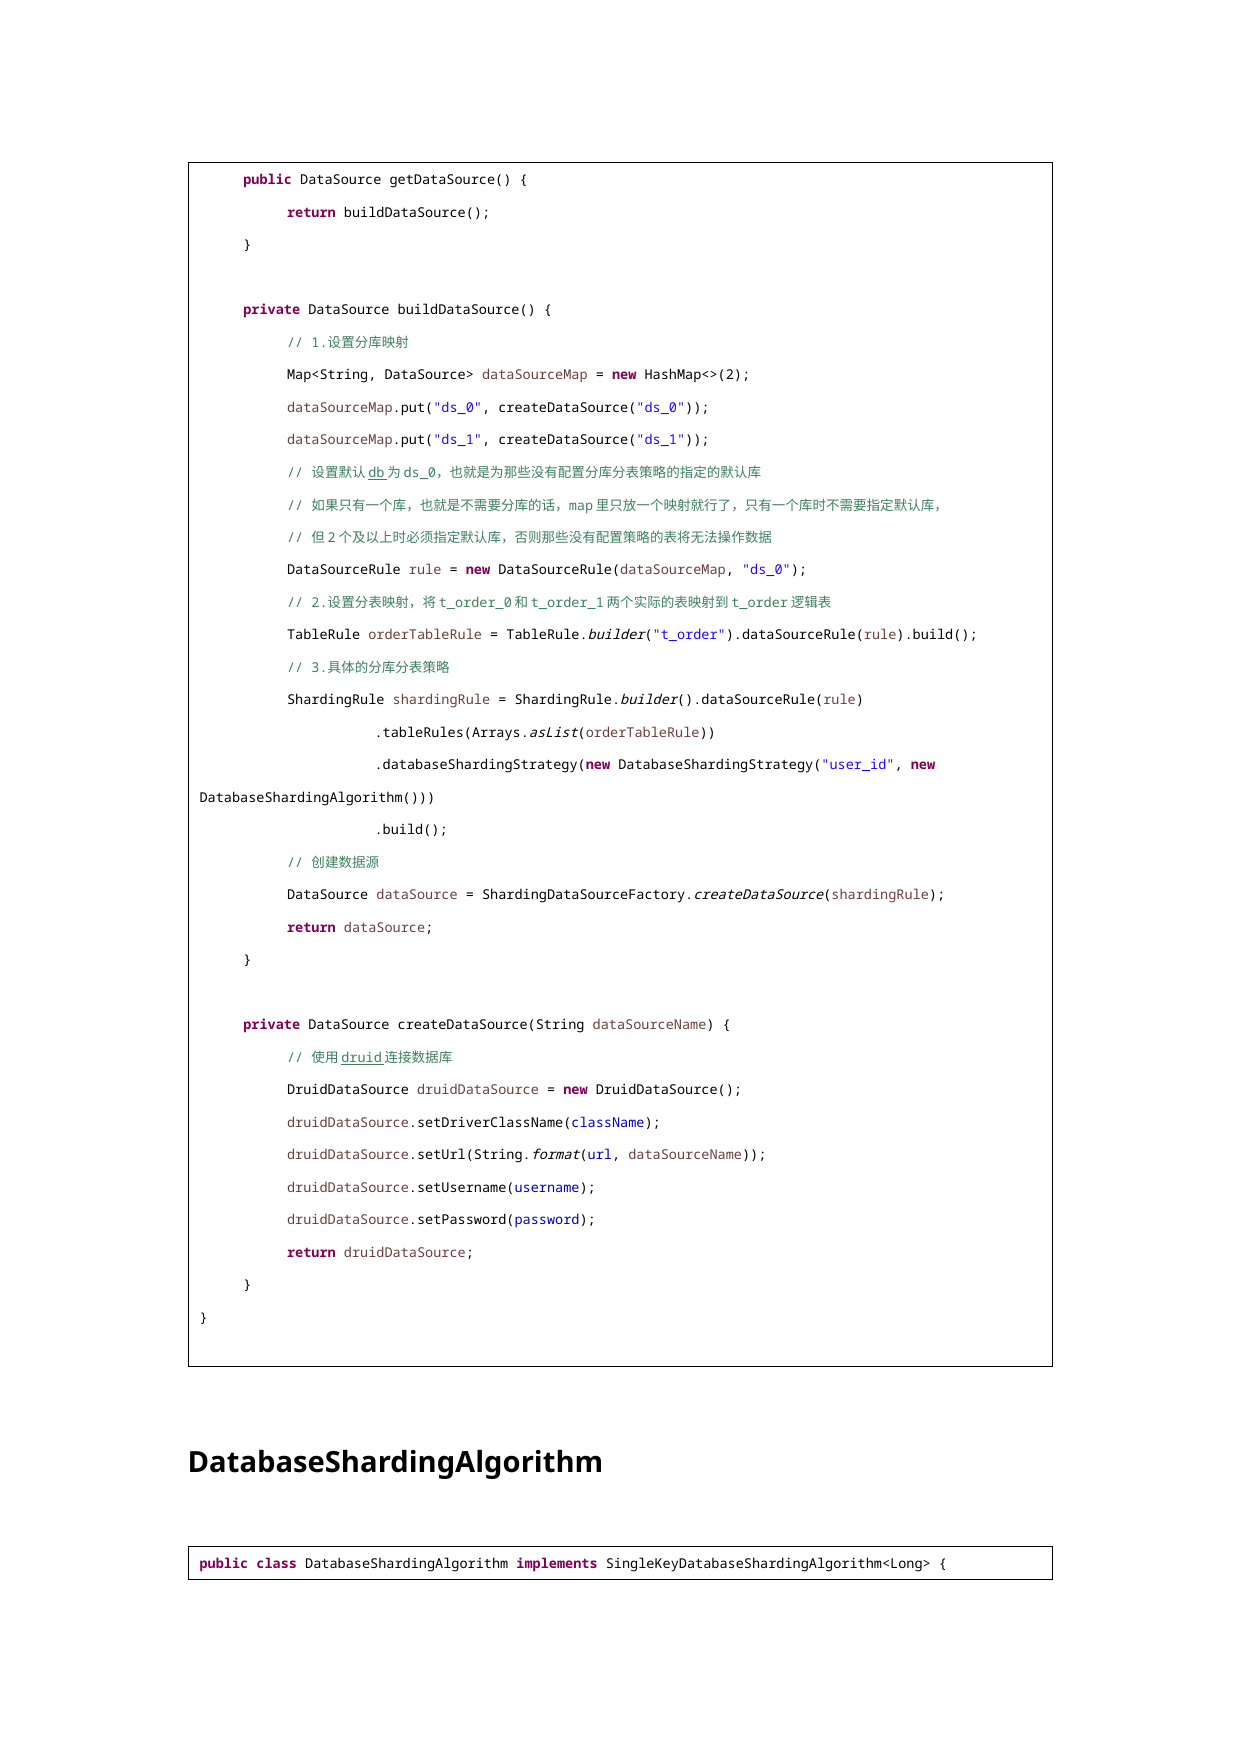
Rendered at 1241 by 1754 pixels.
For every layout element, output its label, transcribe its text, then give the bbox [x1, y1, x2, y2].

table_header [189, 163, 1052, 1366]
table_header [189, 1547, 1052, 1579]
subtitle DatabaseShardingAlgorithm [187, 1428, 1053, 1493]
